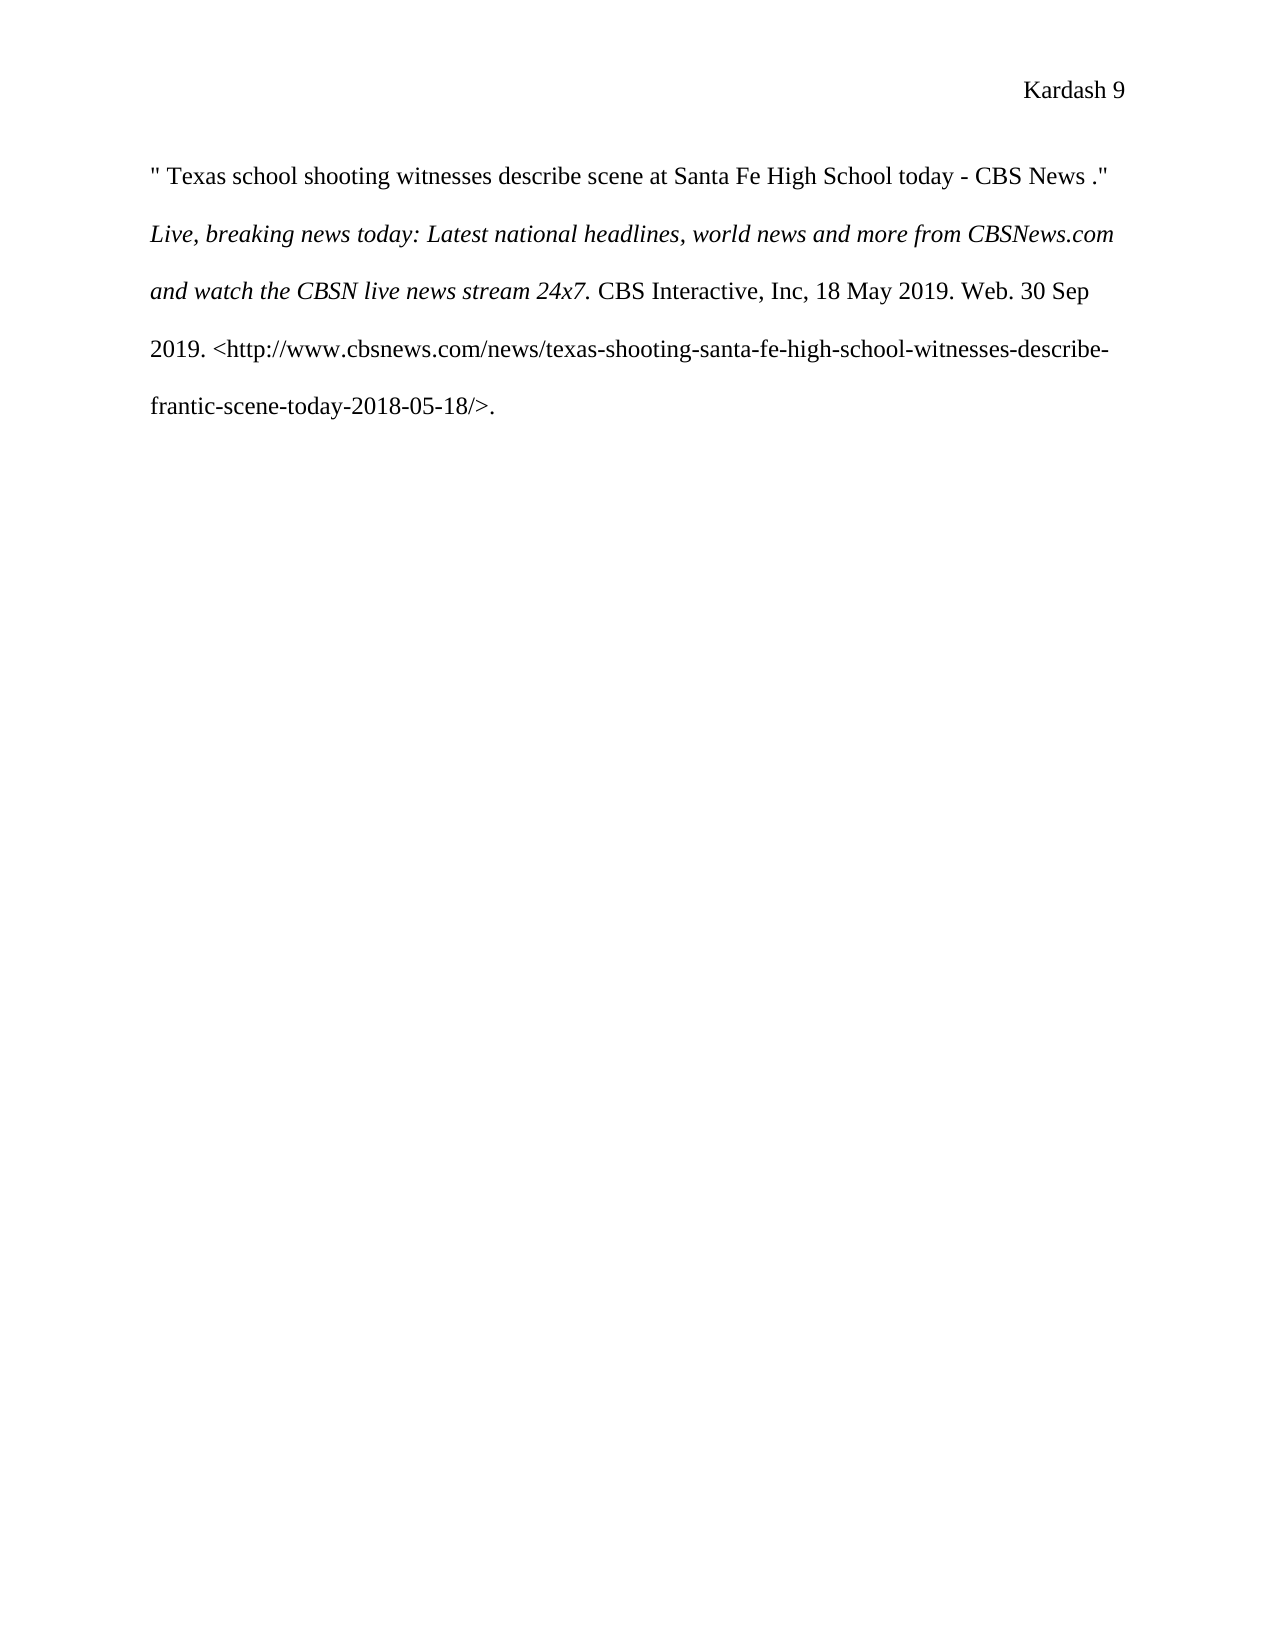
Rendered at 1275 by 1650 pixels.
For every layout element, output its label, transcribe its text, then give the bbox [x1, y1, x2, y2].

text " Texas school shooting witnesses describe scene at Santa Fe High School today - CBS News ." Live, breaking news today: Latest national headlines, world news and more from CBSNews.com and watch the CBSN live news stream 24x7. CBS Interactive, Inc, 18 May 2019. Web. 30 Sep 2019. <http://www.cbsnews.com/news/texas-shooting-santa-fe-high-school-witnesses-describe-frantic-scene-today-2018-05-18/>. [150, 161, 1125, 420]
